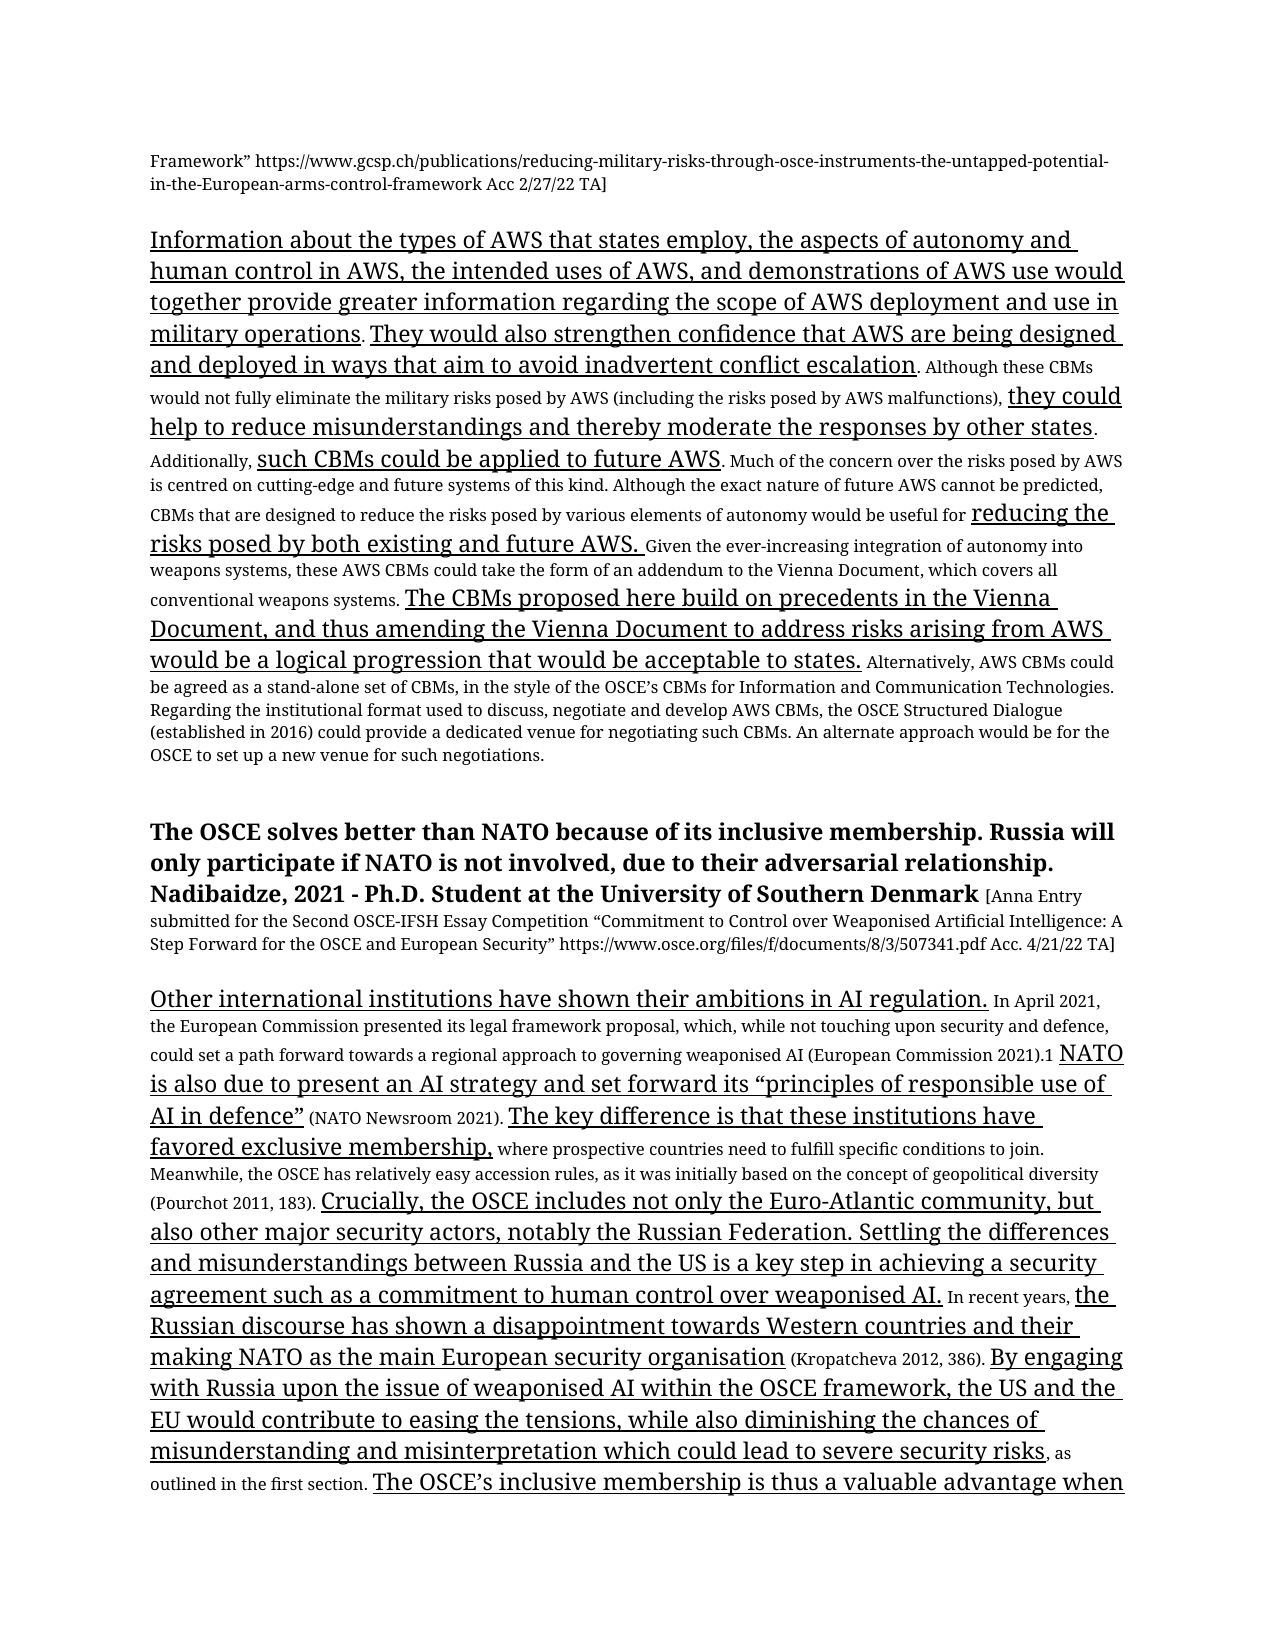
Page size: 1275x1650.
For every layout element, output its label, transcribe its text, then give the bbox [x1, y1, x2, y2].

text The OSCE solves better than NATO because of its inclusive membership. Russia will only participate if NATO is not involved, due to their adversarial relationship. [150, 816, 1125, 878]
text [150, 983, 1125, 1497]
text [150, 150, 1125, 195]
text Nadibaidze, 2021 - Ph.D. Student at the University of Southern Denmark [Anna Entry submitted for the Second OSCE-IFSH Essay Competition “Commitment to Control over Weaponised Artificial Intelligence: A Step Forward for the OSCE and European Security” https://www.osce.org/files/f/documents/8/3/507341.pdf Acc. 4/21/22 TA] [150, 878, 1125, 955]
text Information about the types of AWS that states employ, the aspects of autonomy and human control in AWS, the intended uses of AWS, and demonstrations of AWS use would together provide greater information regarding the scope of AWS deployment and use in military operations. They would also strengthen confidence that AWS are being designed and deployed in ways that aim to avoid inadvertent conflict escalation. Although these CBMs would not fully eliminate the military risks posed by AWS (including the risks posed by AWS malfunctions), they could help to reduce misunderstandings and thereby moderate the responses by other states. Additionally, such CBMs could be applied to future AWS. Much of the concern over the risks posed by AWS is centred on cutting-edge and future systems of this kind. Although the exact nature of future AWS cannot be predicted, CBMs that are designed to reduce the risks posed by various elements of autonomy would be useful for reducing the risks posed by both existing and future AWS. Given the ever-increasing integration of autonomy into weapons systems, these AWS CBMs could take the form of an addendum to the Vienna Document, which covers all conventional weapons systems. The CBMs proposed here build on precedents in the Vienna Document, and thus amending the Vienna Document to address risks arising from AWS would be a logical progression that would be acceptable to states. Alternatively, AWS CBMs could be agreed as a stand-alone set of CBMs, in the style of the OSCE’s CBMs for Information and Communication Technologies. Regarding the institutional format used to discuss, negotiate and develop AWS CBMs, the OSCE Structured Dialogue (established in 2016) could provide a dedicated venue for negotiating such CBMs. An alternate approach would be for the OSCE to set up a new venue for such negotiations. [150, 283, 1125, 766]
